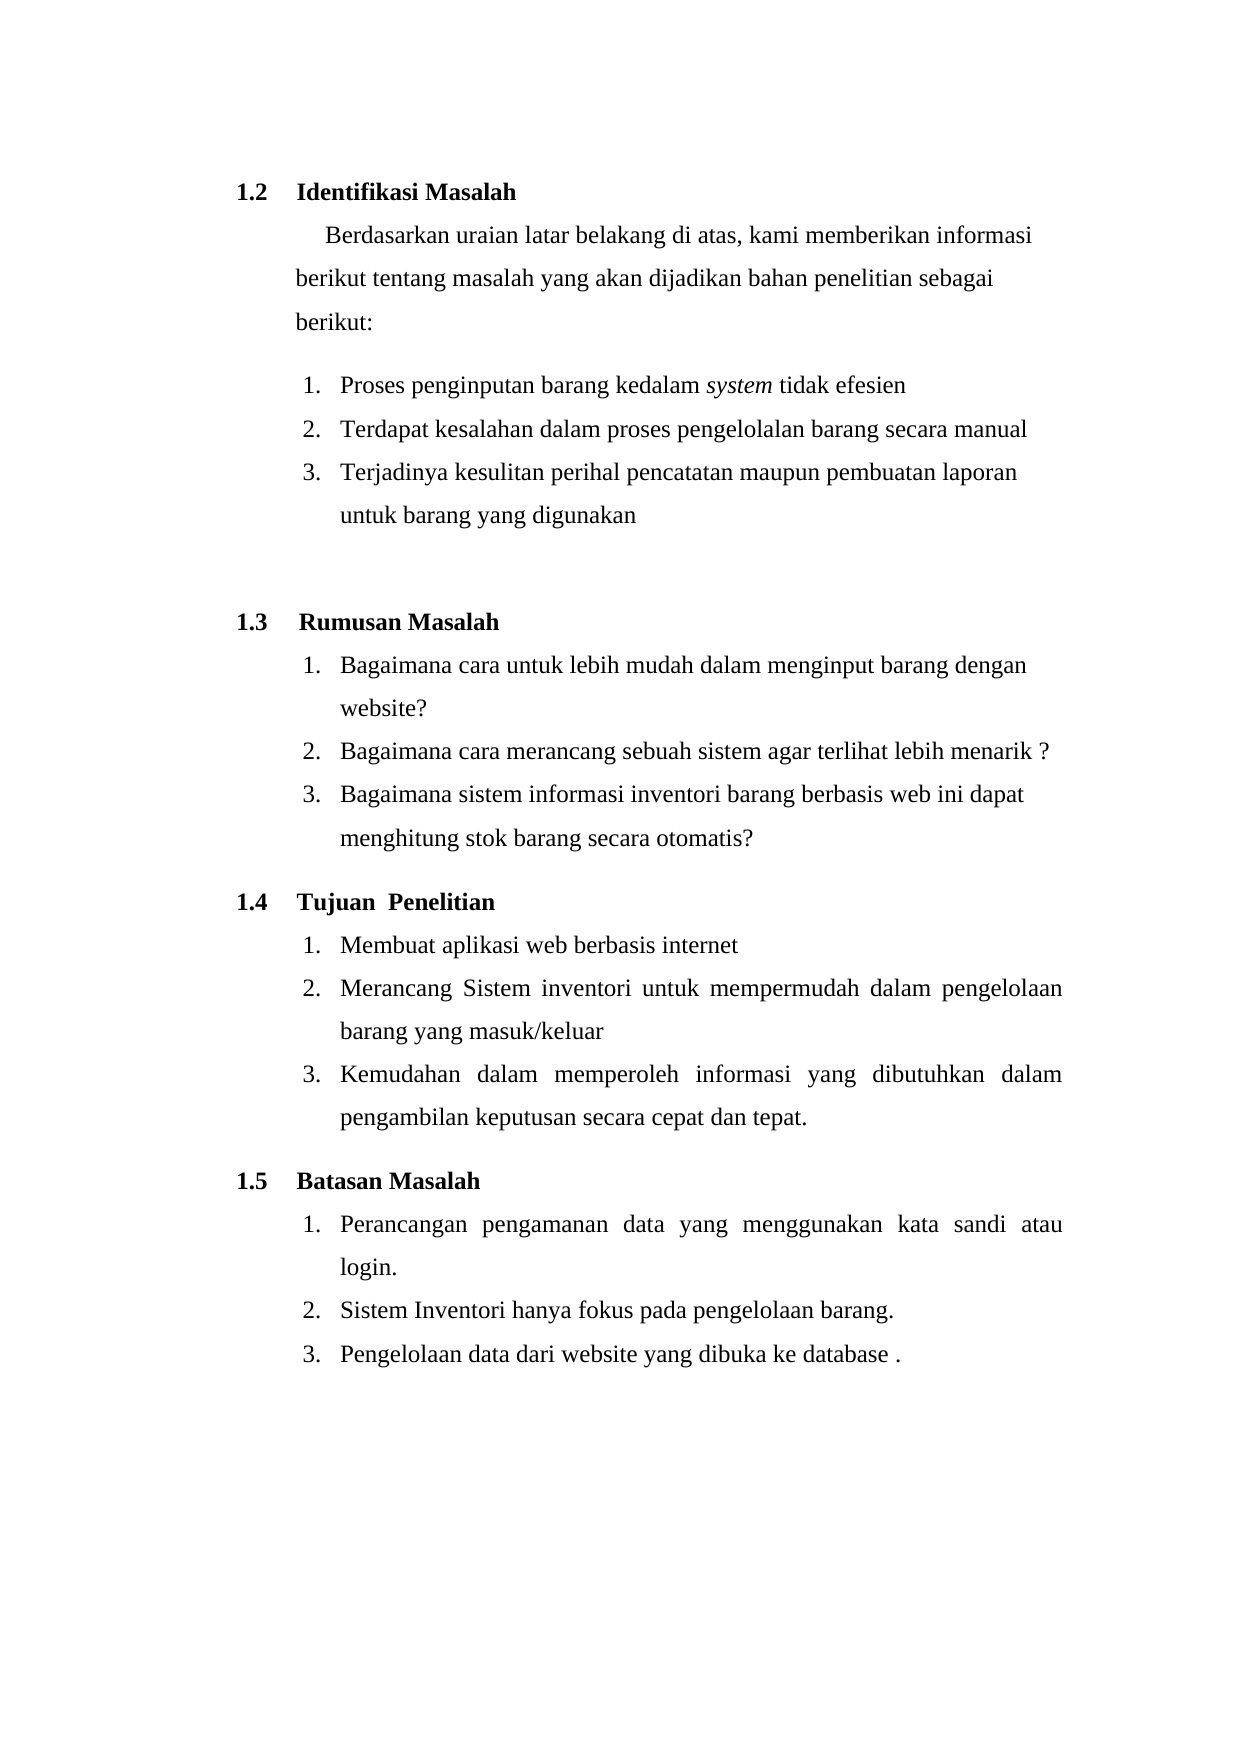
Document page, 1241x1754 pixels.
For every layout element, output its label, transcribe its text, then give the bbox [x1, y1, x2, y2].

subtitle 1.3 Rumusan Masalah [236, 607, 1063, 636]
list Kemudahan dalam memperoleh informasi yang dibutuhkan dalam pengambilan keputusan secara cepat dan tepat. [302, 1059, 1063, 1131]
list Perancangan pengamanan data yang menggunakan kata sandi atau login. [302, 1209, 1063, 1281]
subtitle 1.4 Tujuan Penelitian [236, 887, 1063, 915]
subtitle 1.2 Identifikasi Masalah [236, 177, 1063, 206]
list Bagaimana cara merancang sebuah sistem agar terlihat lebih menarik ? [302, 736, 1063, 765]
list Bagaimana cara untuk lebih mudah dalam menginput barang dengan website? [302, 650, 1063, 722]
subtitle 1.5 Batasan Masalah [236, 1166, 1063, 1195]
list Merancang Sistem inventori untuk mempermudah dalam pengelolaan barang yang masuk/keluar [302, 973, 1063, 1045]
list Pengelolaan data dari website yang dibuka ke database . [302, 1339, 1063, 1367]
list Membuat aplikasi web berbasis internet [302, 930, 1063, 958]
list Bagaimana sistem informasi inventori barang berbasis web ini dapat menghitung stok barang secara otomatis? [302, 779, 1063, 851]
list Proses penginputan barang kedalam system tidak efesien [302, 371, 1063, 399]
list Sistem Inventori hanya fokus pada pengelolaan barang. [302, 1296, 1063, 1324]
list Terjadinya kesulitan perihal pencatatan maupun pembuatan laporan untuk barang yang digunakan [302, 457, 1063, 529]
text Berdasarkan uraian latar belakang di atas, kami memberikan informasi berikut tentang masalah yang akan dijadikan bahan penelitian sebagai berikut: [295, 220, 1063, 335]
list Terdapat kesalahan dalam proses pengelolalan barang secara manual [302, 414, 1063, 442]
